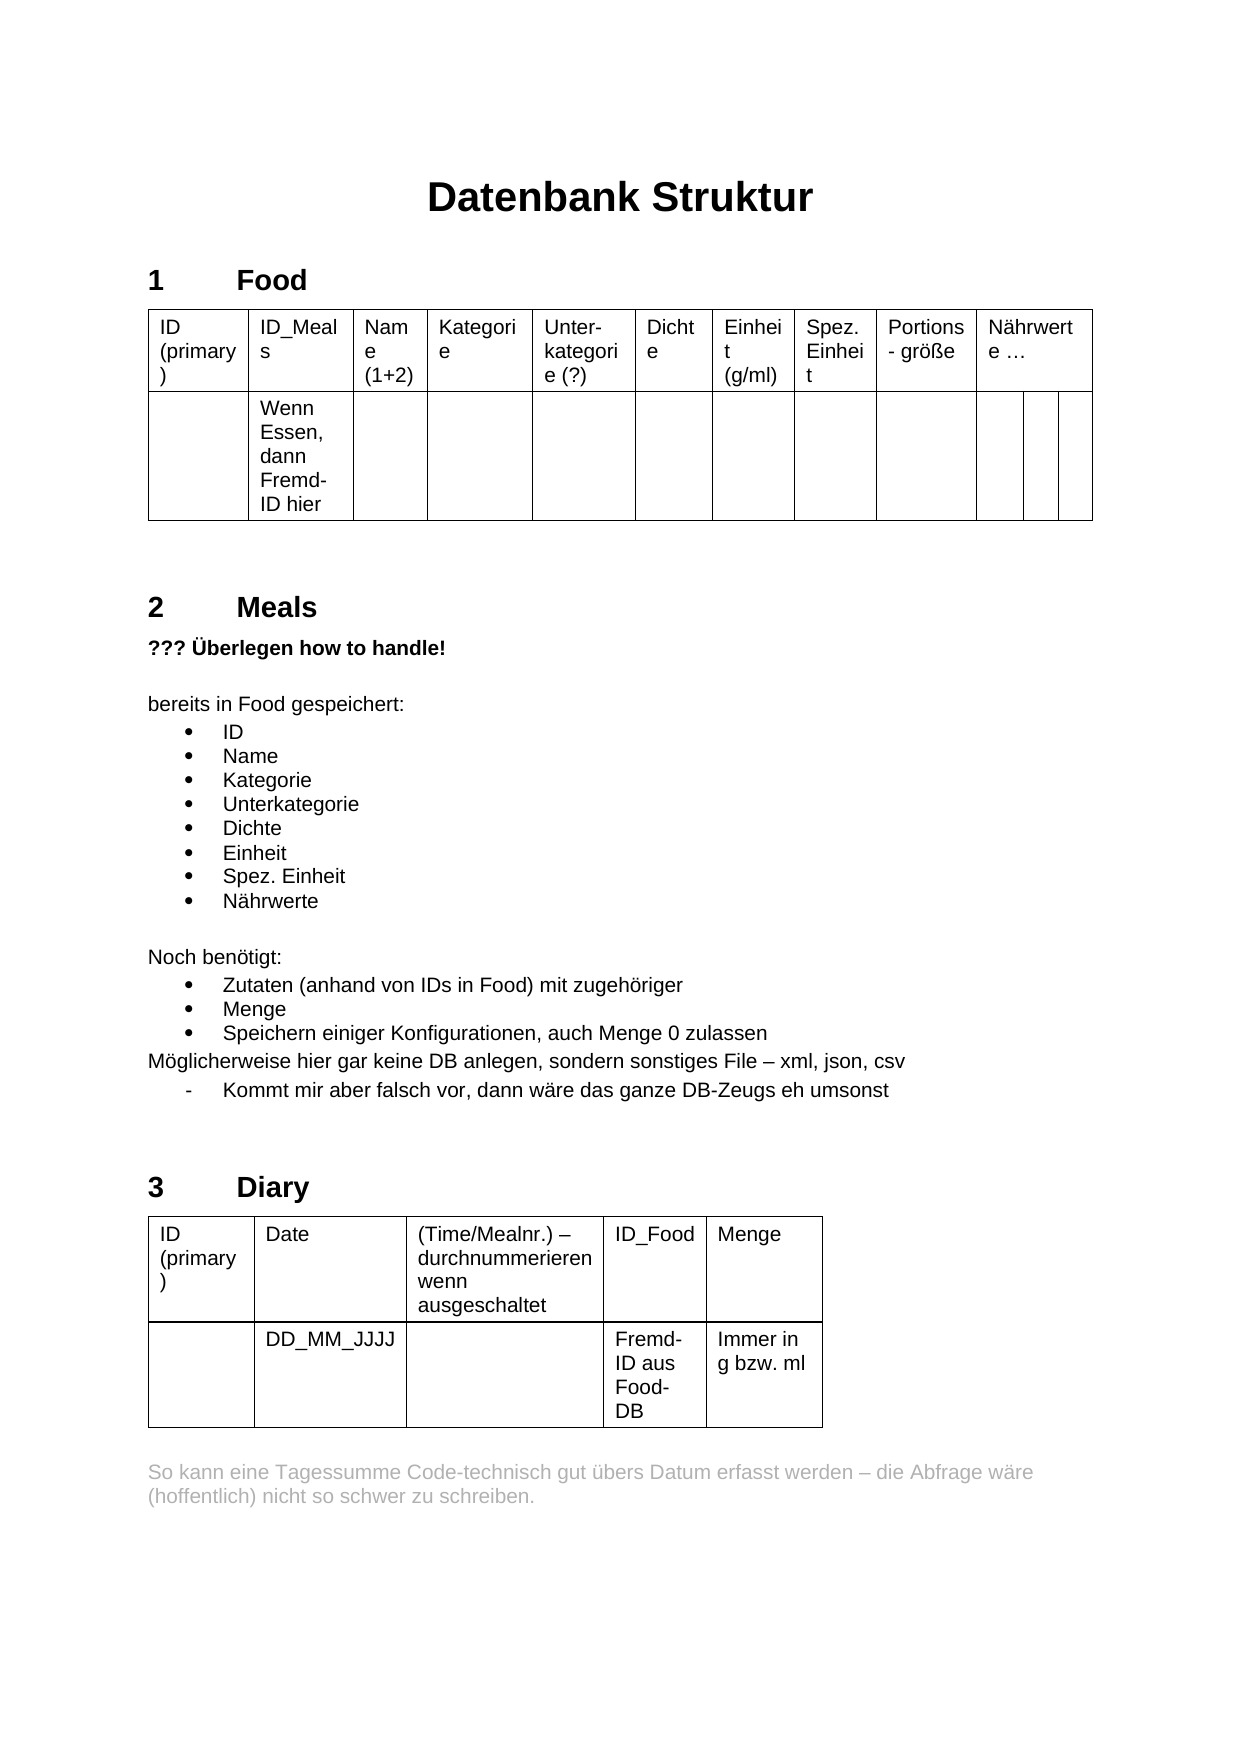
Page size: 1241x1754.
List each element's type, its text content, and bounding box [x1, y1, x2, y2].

list Dichte [185, 816, 1092, 840]
table_header ID (primary) [149, 1217, 254, 1321]
text Möglicherweise hier gar keine DB anlegen, sondern sonstiges File – xml, json, csv [148, 1049, 1092, 1073]
list Spez. Einheit [185, 864, 1092, 888]
list Menge [185, 997, 1092, 1021]
table_header Date [255, 1217, 406, 1321]
table_header Dichte [636, 310, 712, 391]
table_header Spez. Einheit [795, 310, 876, 391]
list Zutaten (anhand von IDs in Food) mit zugehöriger [185, 973, 1092, 997]
table_cell Wenn Essen, dann Fremd-ID hier [249, 392, 353, 520]
text Noch benötigt: [148, 945, 1092, 969]
table_cell [149, 392, 248, 520]
table_cell Immer in g bzw. ml [707, 1323, 822, 1427]
title Datenbank Struktur [148, 173, 1092, 221]
table_cell [1059, 392, 1092, 520]
table_cell [713, 392, 794, 520]
subtitle Food [148, 263, 1092, 297]
table_cell [877, 392, 976, 520]
table_header Portions- größe [877, 310, 976, 391]
table_header Nährwerte … [977, 310, 1092, 391]
list Kategorie [185, 768, 1092, 792]
subtitle Diary [148, 1170, 1092, 1204]
table_cell DD_MM_JJJJ [255, 1323, 406, 1427]
table_header Einheit (g/ml) [713, 310, 794, 391]
table_cell [428, 392, 532, 520]
table_cell [977, 392, 1023, 520]
table_cell [354, 392, 427, 520]
table_cell [149, 1323, 254, 1427]
list ID [185, 720, 1092, 744]
table_header Kategorie [428, 310, 532, 391]
text So kann eine Tagessumme Code-technisch gut übers Datum erfasst werden – die Abfrage wäre (hoffentlich) nicht so schwer zu schreiben. [148, 1460, 1092, 1508]
list Speichern einiger Konfigurationen, auch Menge 0 zulassen [185, 1021, 1092, 1045]
text bereits in Food gespeichert: [148, 692, 1092, 716]
table_cell [795, 392, 876, 520]
text ??? Überlegen how to handle! [148, 636, 1092, 659]
subtitle Meals [148, 589, 1092, 623]
table_cell [636, 392, 712, 520]
list Unterkategorie [185, 792, 1092, 816]
table_cell [1024, 392, 1058, 520]
table_header (Time/Mealnr.) – durchnummerieren wenn ausgeschaltet [407, 1217, 603, 1321]
list Einheit [185, 840, 1092, 864]
list Kommt mir aber falsch vor, dann wäre das ganze DB-Zeugs eh umsonst [185, 1077, 1092, 1101]
table_header Menge [707, 1217, 822, 1321]
table_header Name (1+2) [354, 310, 427, 391]
list Name [185, 744, 1092, 768]
list Nährwerte [185, 888, 1092, 912]
table_cell [533, 392, 635, 520]
table_header ID (primary) [149, 310, 248, 391]
table_header ID_Food [604, 1217, 706, 1321]
table_cell Fremd-ID aus Food-DB [604, 1323, 706, 1427]
table_cell [407, 1323, 603, 1427]
table_header Unter-kategorie (?) [533, 310, 635, 391]
table_header ID_Meals [249, 310, 353, 391]
